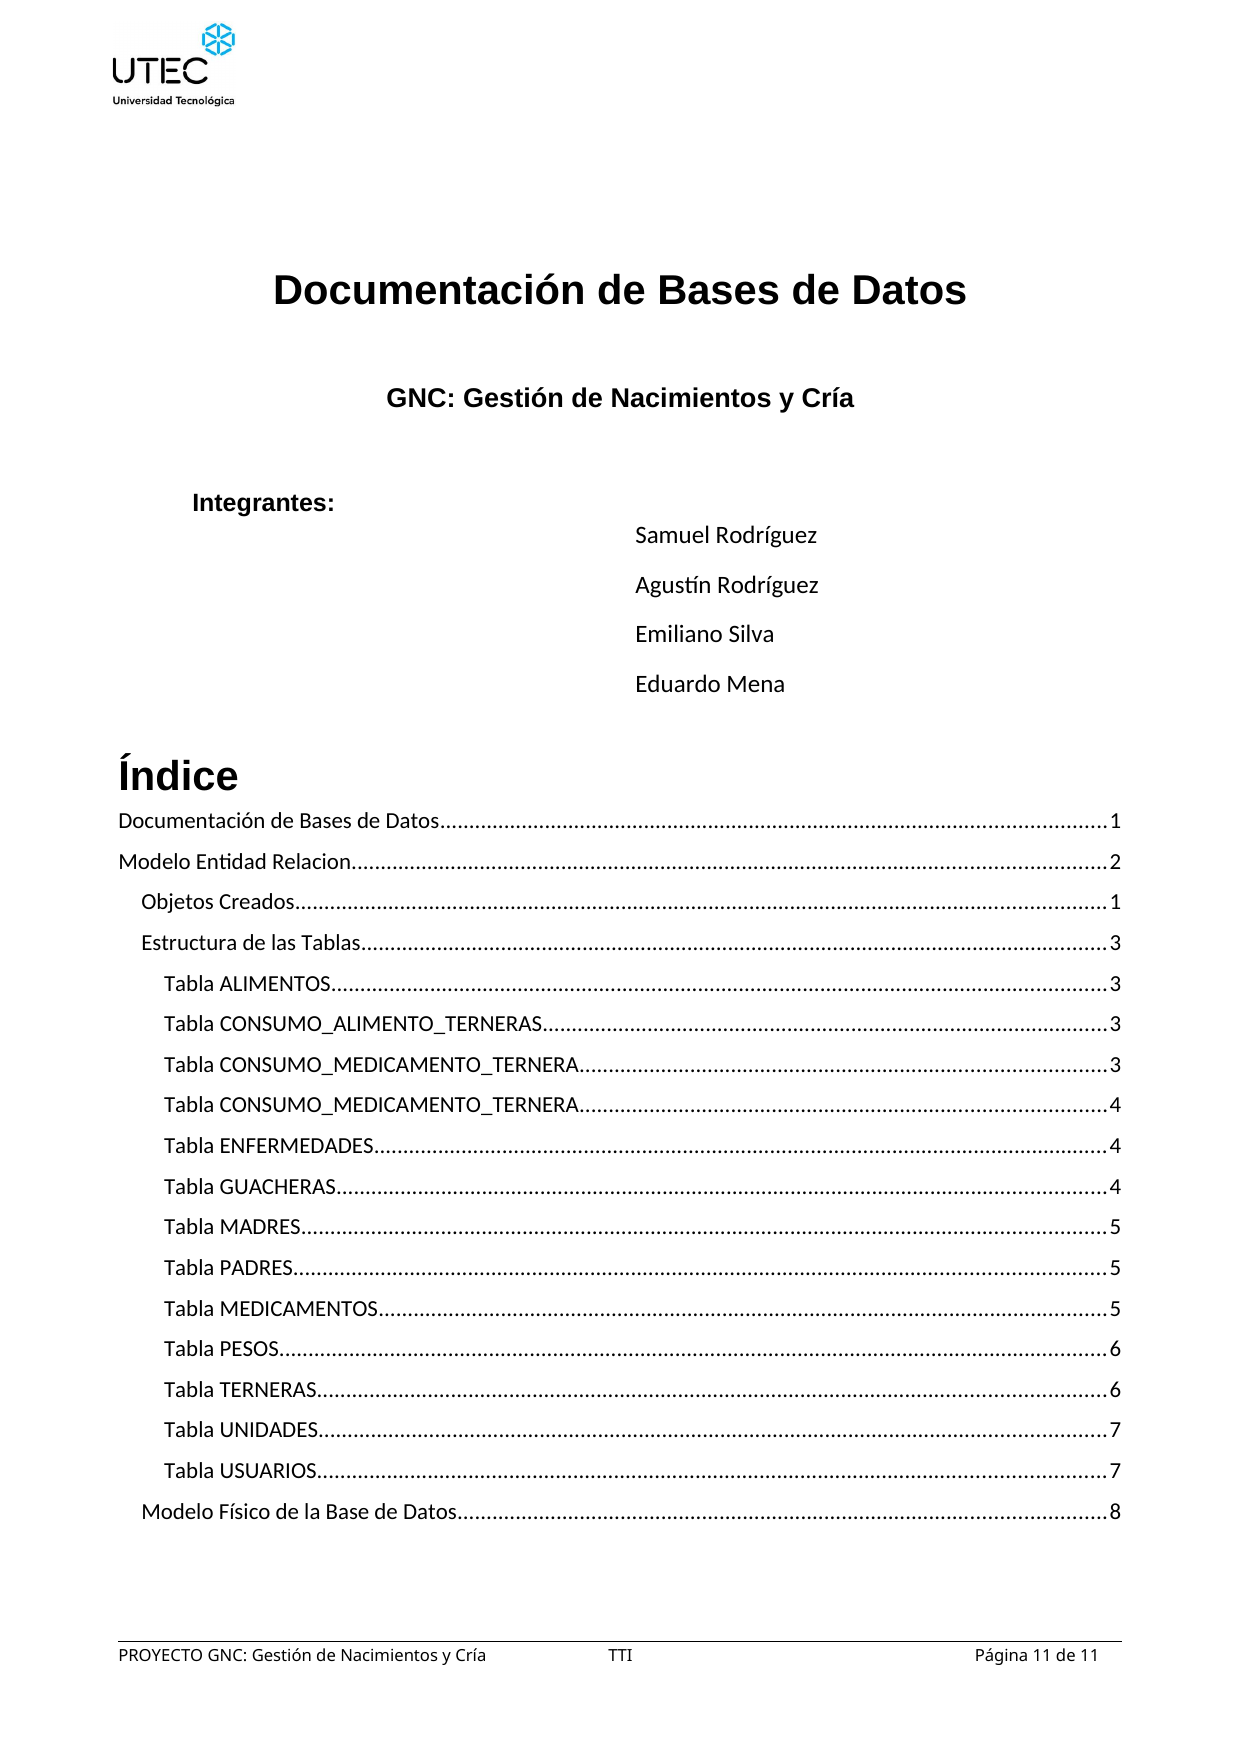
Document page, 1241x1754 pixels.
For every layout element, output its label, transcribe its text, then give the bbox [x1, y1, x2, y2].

text Documentación de Bases de Datos [118, 265, 1122, 313]
text Eduardo Mena [118, 668, 1122, 699]
subtitle GNC: Gestión de Nacimientos y Cría [118, 382, 1122, 413]
text Agustín Rodríguez [118, 569, 1122, 599]
text Samuel Rodríguez [118, 519, 1122, 550]
text Emiliano Silva [118, 619, 1122, 649]
subtitle Integrantes: [118, 488, 1122, 517]
picture [112, 21, 237, 107]
